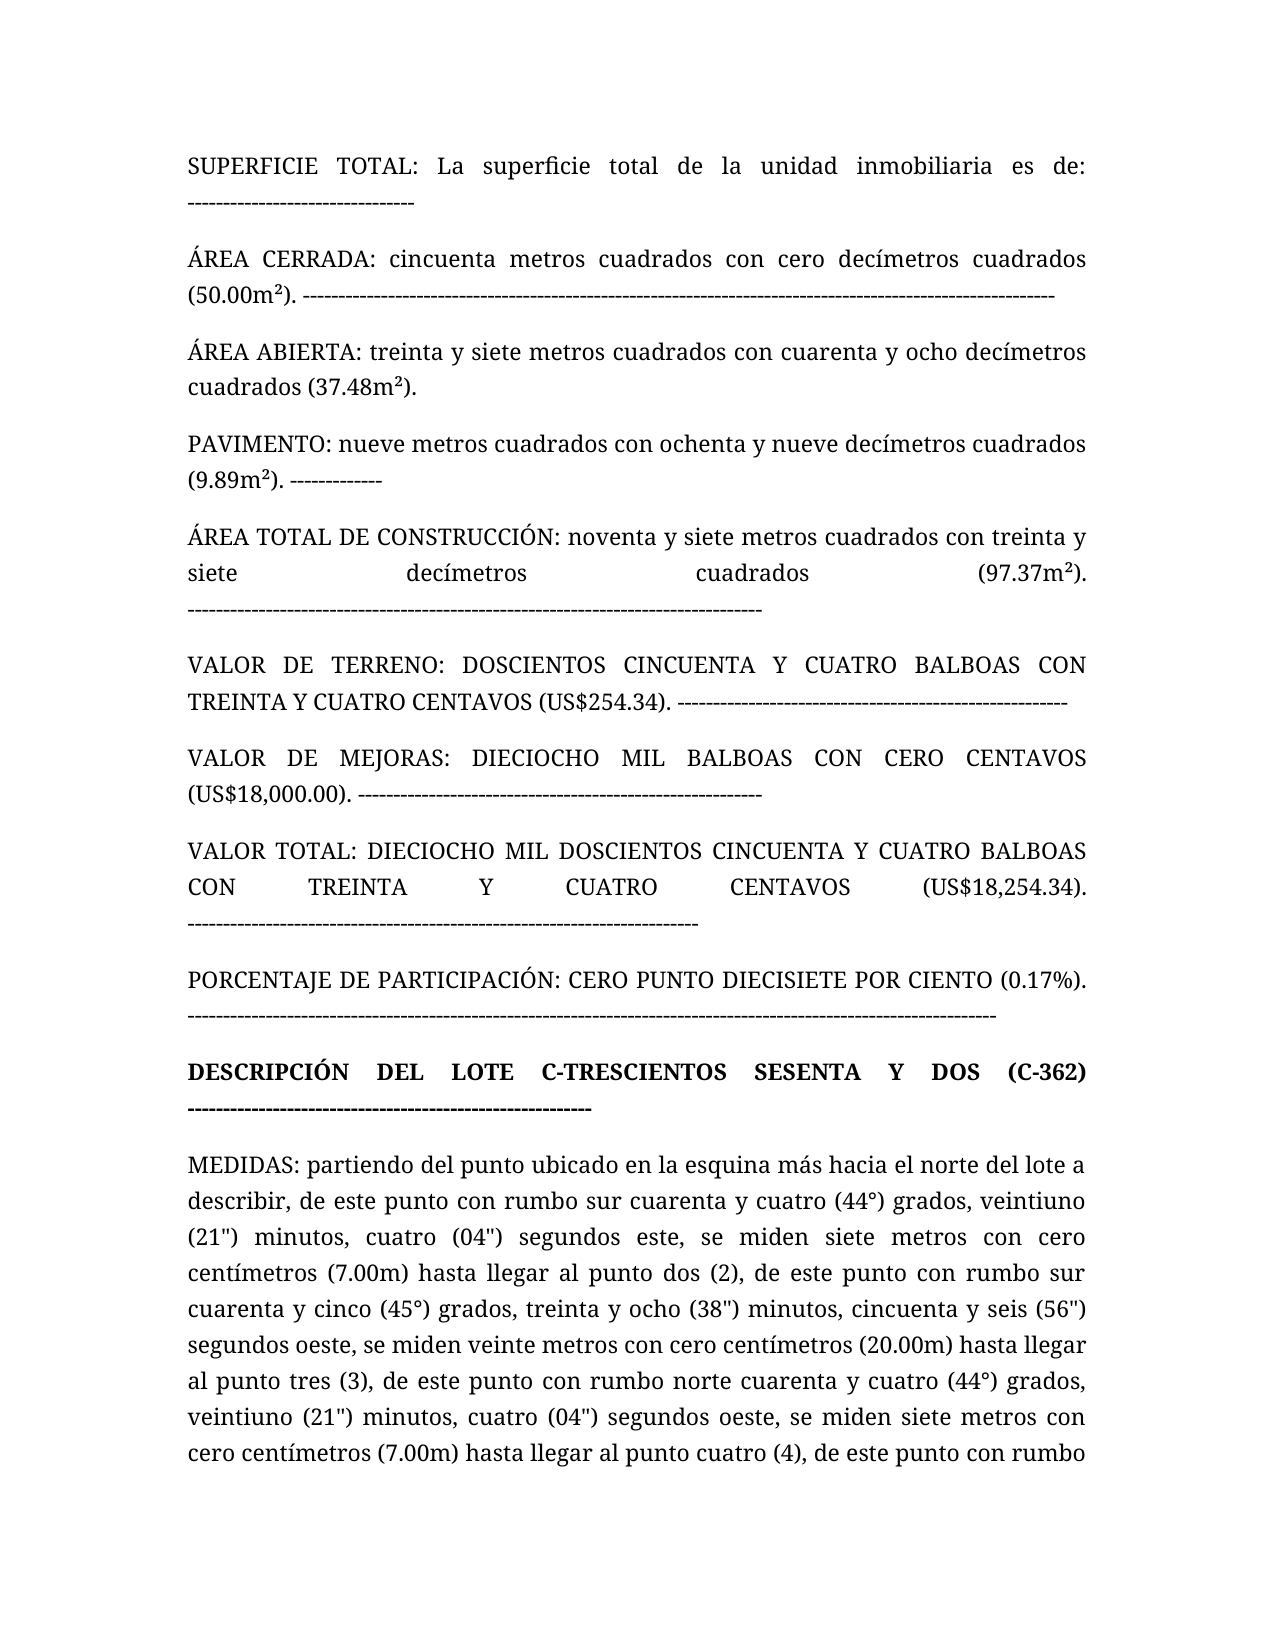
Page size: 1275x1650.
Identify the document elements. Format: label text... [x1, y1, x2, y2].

text PAVIMENTO: nueve metros cuadrados con ochenta y nueve decímetros cuadrados (9.89m²). ------------- [187, 428, 1087, 495]
text ÁREA CERRADA: cincuenta metros cuadrados con cero decímetros cuadrados (50.00m²). ---------------------------------------------------------------------------------------------------------- [187, 243, 1087, 310]
text PORCENTAJE DE PARTICIPACIÓN: CERO PUNTO DIECISIETE POR CIENTO (0.17%). ------------------------------------------------------------------------------------------------------------------ [187, 963, 1087, 1031]
text SUPERFICIE TOTAL: La superficie total de la unidad inmobiliaria es de: -------------------------------- [187, 150, 1087, 217]
text ÁREA TOTAL DE CONSTRUCCIÓN: noventa y siete metros cuadrados con treinta y siete decímetros cuadrados (97.37m²). --------------------------------------------------------------------------------- [187, 521, 1087, 624]
text VALOR DE TERRENO: DOSCIENTOS CINCUENTA Y CUATRO BALBOAS CON TREINTA Y CUATRO CENTAVOS (US$254.34). ------------------------------------------------------- [187, 649, 1087, 717]
text VALOR TOTAL: DIECIOCHO MIL DOSCIENTOS CINCUENTA Y CUATRO BALBOAS CON TREINTA Y CUATRO CENTAVOS (US$18,254.34). ------------------------------------------------------------------------ [187, 835, 1087, 938]
text DESCRIPCIÓN DEL LOTE C-TRESCIENTOS SESENTA Y DOS (C-362) --------------------------------------------------------- [187, 1056, 1087, 1123]
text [187, 1149, 1087, 1468]
text VALOR DE MEJORAS: DIECIOCHO MIL BALBOAS CON CERO CENTAVOS (US$18,000.00). --------------------------------------------------------- [187, 742, 1087, 809]
text ÁREA ABIERTA: treinta y siete metros cuadrados con cuarenta y ocho decímetros cuadrados (37.48m²). [187, 335, 1087, 403]
